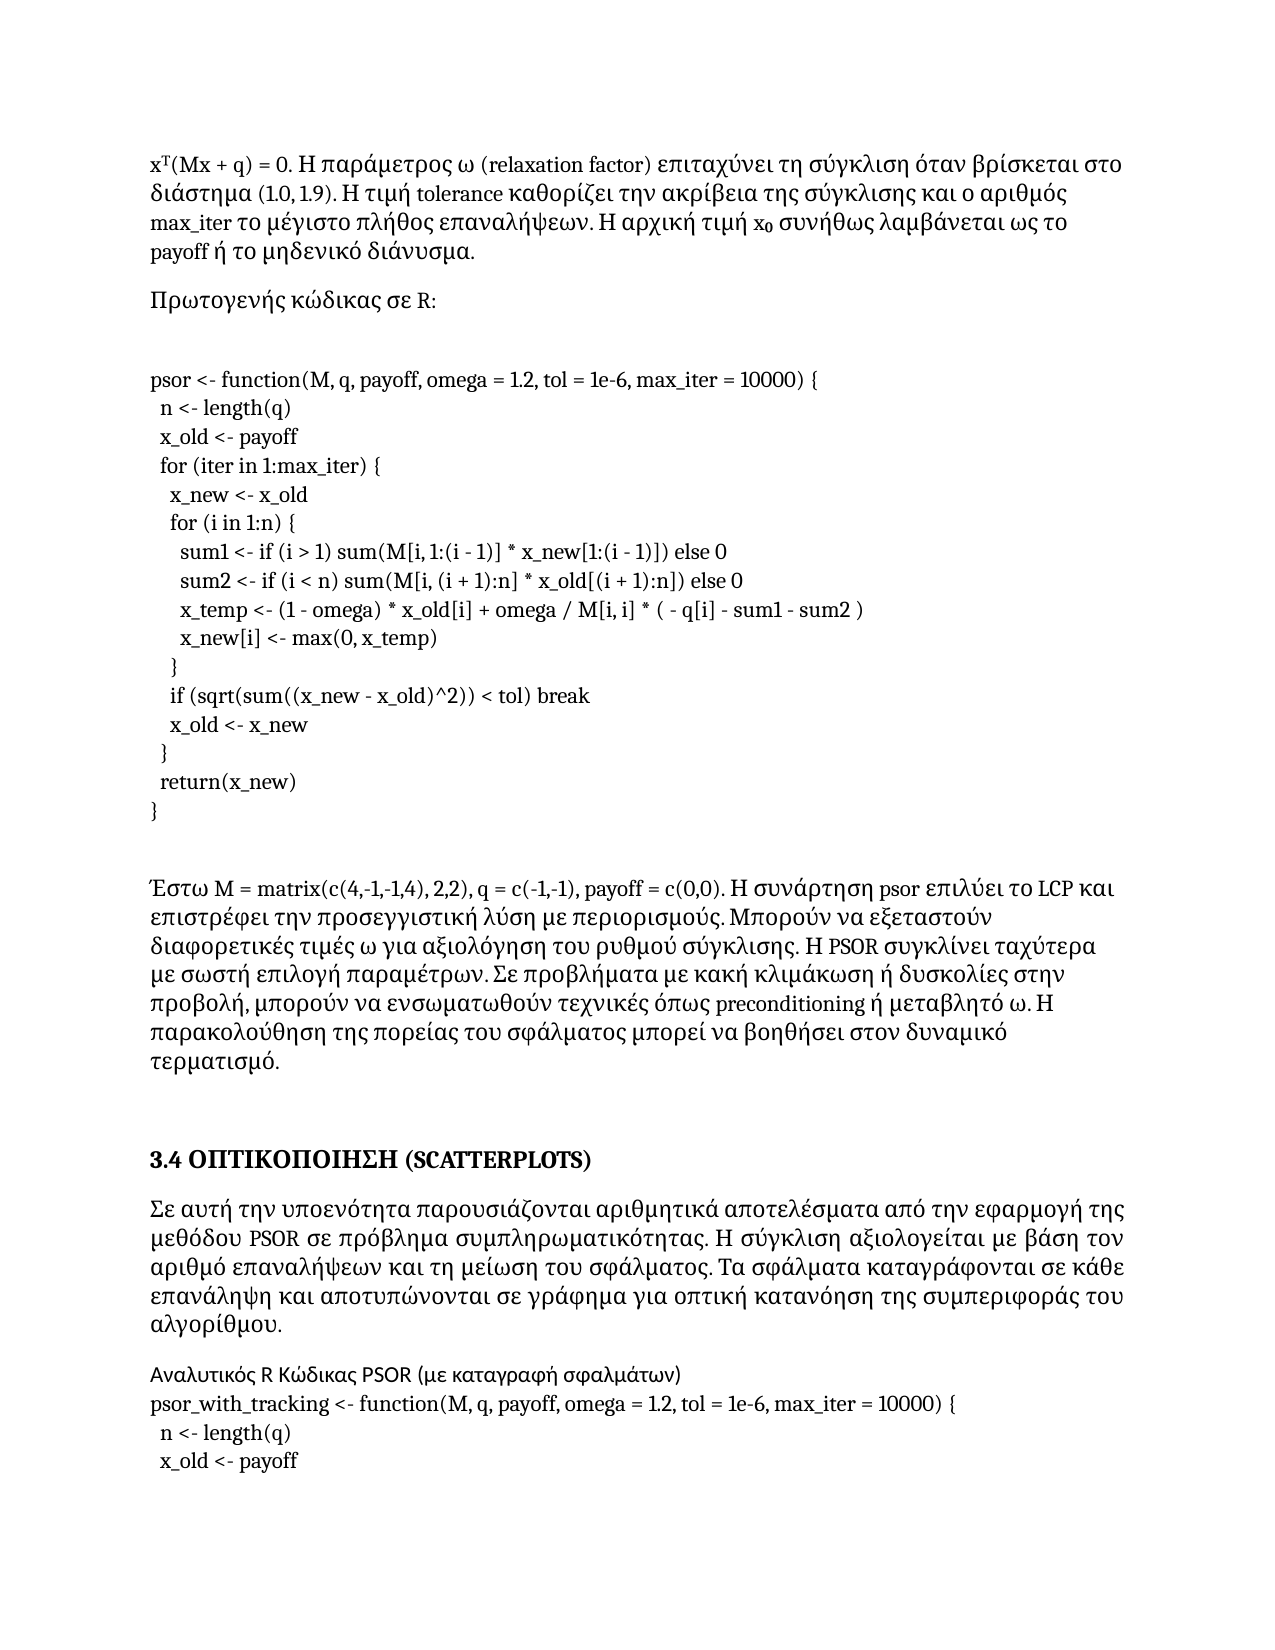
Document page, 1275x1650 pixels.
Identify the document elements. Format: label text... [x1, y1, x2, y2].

text 3.4 ΟΠΤΙΚΟΠΟΙΗΣΗ (SCATTERPLOTS) [150, 1145, 1125, 1174]
text Έστω M = matrix(c(4,-1,-1,4), 2,2), q = c(-1,-1), payoff = c(0,0). Η συνάρτηση psor επιλύει το LCP και επιστρέφει την προσεγγιστική λύση με περιορισμούς. Μπορούν να εξεταστούν διαφορετικές τιμές ω για αξιολόγηση του ρυθμού σύγκλισης. Η PSOR συγκλίνει ταχύτερα με σωστή επιλογή παραμέτρων. Σε προβλήματα με κακή κλιμάκωση ή δυσκολίες στην προβολή, μπορούν να ενσωματωθούν τεχνικές όπως preconditioning ή μεταβλητό ω. Η παρακολούθηση της πορείας του σφάλματος μπορεί να βοηθήσει στον δυναμικό τερματισμό. [150, 874, 1125, 1075]
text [150, 1359, 1125, 1474]
text Πρωτογενής κώδικας σε R: [150, 286, 1125, 314]
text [150, 150, 1125, 265]
text psor <- function(M, q, payoff, omega = 1.2, tol = 1e-6, max_iter = 10000) { n <- length(q) x_old <- payoff for (iter in 1:max_iter) { x_new <- x_old for (i in 1:n) { sum1 <- if (i > 1) sum(M[i, 1:(i - 1)] * x_new[1:(i - 1)]) else 0 sum2 <- if (i < n) sum(M[i, (i + 1):n] * x_old[(i + 1):n]) else 0 x_temp <- (1 - omega) * x_old[i] + omega / M[i, i] * ( - q[i] - sum1 - sum2 ) x_new[i] <- max(0, x_temp) } if (sqrt(sum((x_new - x_old)^2)) < tol) break x_old <- x_new } return(x_new) } [150, 335, 1125, 853]
text Σε αυτή την υποενότητα παρουσιάζονται αριθμητικά αποτελέσματα από την εφαρμογή της μεθόδου PSOR σε πρόβλημα συμπληρωματικότητας. Η σύγκλιση αξιολογείται με βάση τον αριθμό επαναλήψεων και τη μείωση του σφάλματος. Τα σφάλματα καταγράφονται σε κάθε επανάληψη και αποτυπώνονται σε γράφημα για οπτική κατανόηση της συμπεριφοράς του αλγορίθμου. [150, 1195, 1125, 1339]
